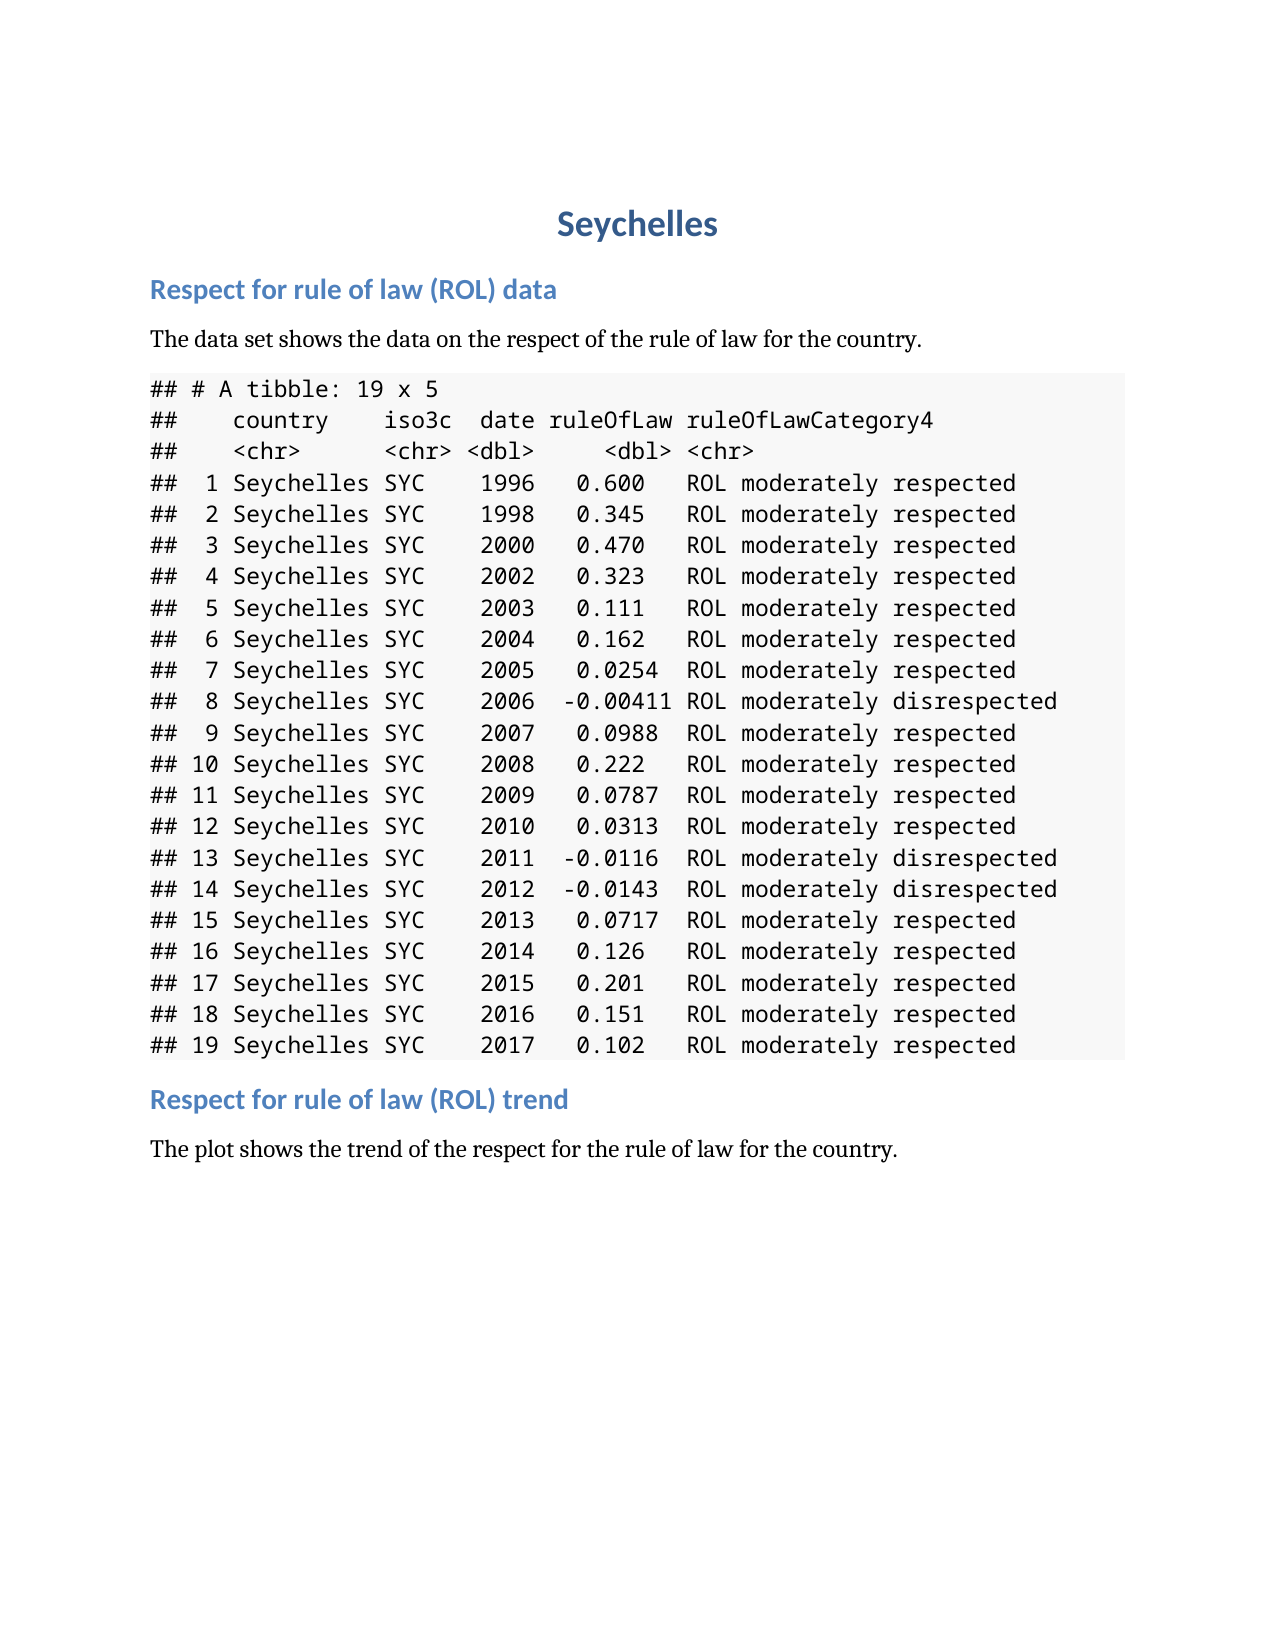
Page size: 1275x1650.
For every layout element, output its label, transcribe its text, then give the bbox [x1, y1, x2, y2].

text The plot shows the trend of the respect for the rule of law for the country. [150, 1135, 1125, 1164]
subtitle Respect for rule of law (ROL) data [150, 271, 1125, 306]
title Seychelles [150, 200, 1125, 246]
text ## # A tibble: 19 x 5 ## country iso3c date ruleOfLaw ruleOfLawCategory4 ## <chr> <chr> <dbl> <dbl> <chr> ## 1 Seychelles SYC 1996 0.600 ROL moderately respected ## 2 Seychelles SYC 1998 0.345 ROL moderately respected ## 3 Seychelles SYC 2000 0.470 ROL moderately respected ## 4 Seychelles SYC 2002 0.323 ROL moderately respected ## 5 Seychelles SYC 2003 0.111 ROL moderately respected ## 6 Seychelles SYC 2004 0.162 ROL moderately respected ## 7 Seychelles SYC 2005 0.0254 ROL moderately respected ## 8 Seychelles SYC 2006 -0.00411 ROL moderately disrespected ## 9 Seychelles SYC 2007 0.0988 ROL moderately respected ## 10 Seychelles SYC 2008 0.222 ROL moderately respected ## 11 Seychelles SYC 2009 0.0787 ROL moderately respected ## 12 Seychelles SYC 2010 0.0313 ROL moderately respected ## 13 Seychelles SYC 2011 -0.0116 ROL moderately disrespected ## 14 Seychelles SYC 2012 -0.0143 ROL moderately disrespected ## 15 Seychelles SYC 2013 0.0717 ROL moderately respected ## 16 Seychelles SYC 2014 0.126 ROL moderately respected ## 17 Seychelles SYC 2015 0.201 ROL moderately respected ## 18 Seychelles SYC 2016 0.151 ROL moderately respected ## 19 Seychelles SYC 2017 0.102 ROL moderately respected [150, 373, 1125, 1060]
text The data set shows the data on the respect of the rule of law for the country. [150, 325, 1125, 354]
subtitle Respect for rule of law (ROL) trend [150, 1081, 1125, 1117]
